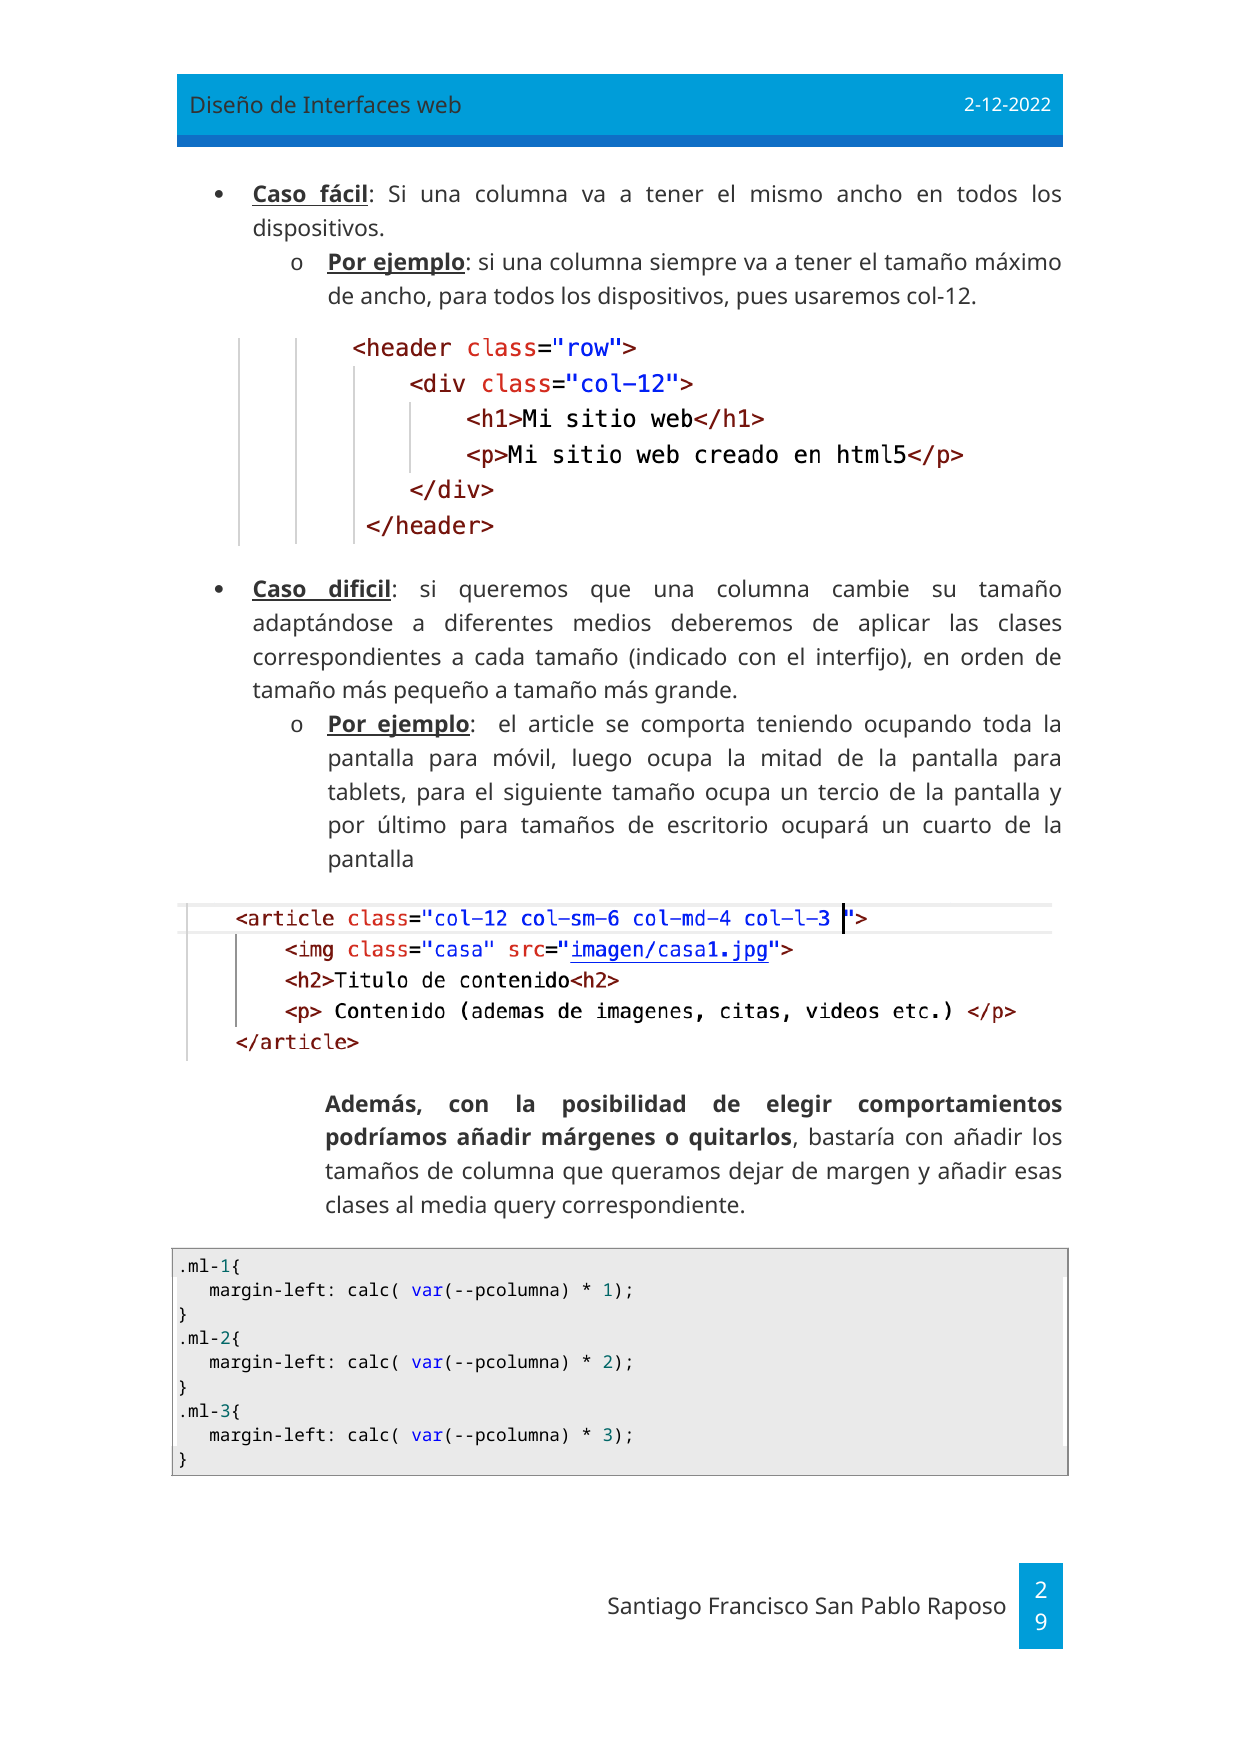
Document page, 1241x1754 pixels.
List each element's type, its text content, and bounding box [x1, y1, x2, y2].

text margin-left: calc( var(--pcolumna) * 1); [177, 1277, 1063, 1302]
list Caso dificil: si queremos que una columna cambie su tamaño adaptándose a diferentes medios deberemos de aplicar las clases correspondientes a cada tamaño (indicado con el interfijo), en orden de tamaño más pequeño a tamaño más grande. [215, 573, 1063, 705]
text } [173, 1441, 1067, 1475]
text margin-left: calc( var(--pcolumna) * 2); [177, 1350, 1063, 1374]
list Por ejemplo: si una columna siempre va a tener el tamaño máximo de ancho, para todos los dispositivos, pues usaremos col-12. [290, 246, 1063, 311]
text .ml-2{ [177, 1326, 1063, 1350]
list Por ejemplo: el article se comporta teniendo ocupando toda la pantalla para móvil, luego ocupa la mitad de la pantalla para tablets, para el siguiente tamaño ocupa un tercio de la pantalla y por último para tamaños de escritorio ocupará un cuarto de la pantalla [290, 708, 1063, 874]
text .ml-3{ [177, 1398, 1063, 1422]
text margin-left: calc( var(--pcolumna) * 3); [177, 1422, 1063, 1441]
list Caso fácil: Si una columna va a tener el mismo ancho en todos los dispositivos. [215, 178, 1063, 243]
text .ml-1{ [173, 1249, 1067, 1277]
text } [177, 1302, 1063, 1326]
text Además, con la posibilidad de elegir comportamientos podríamos añadir márgenes o quitarlos, bastaría con añadir los tamaños de columna que queramos dejar de margen y añadir esas clases al media query correspondiente. [325, 1087, 1063, 1220]
text } [177, 1374, 1063, 1398]
